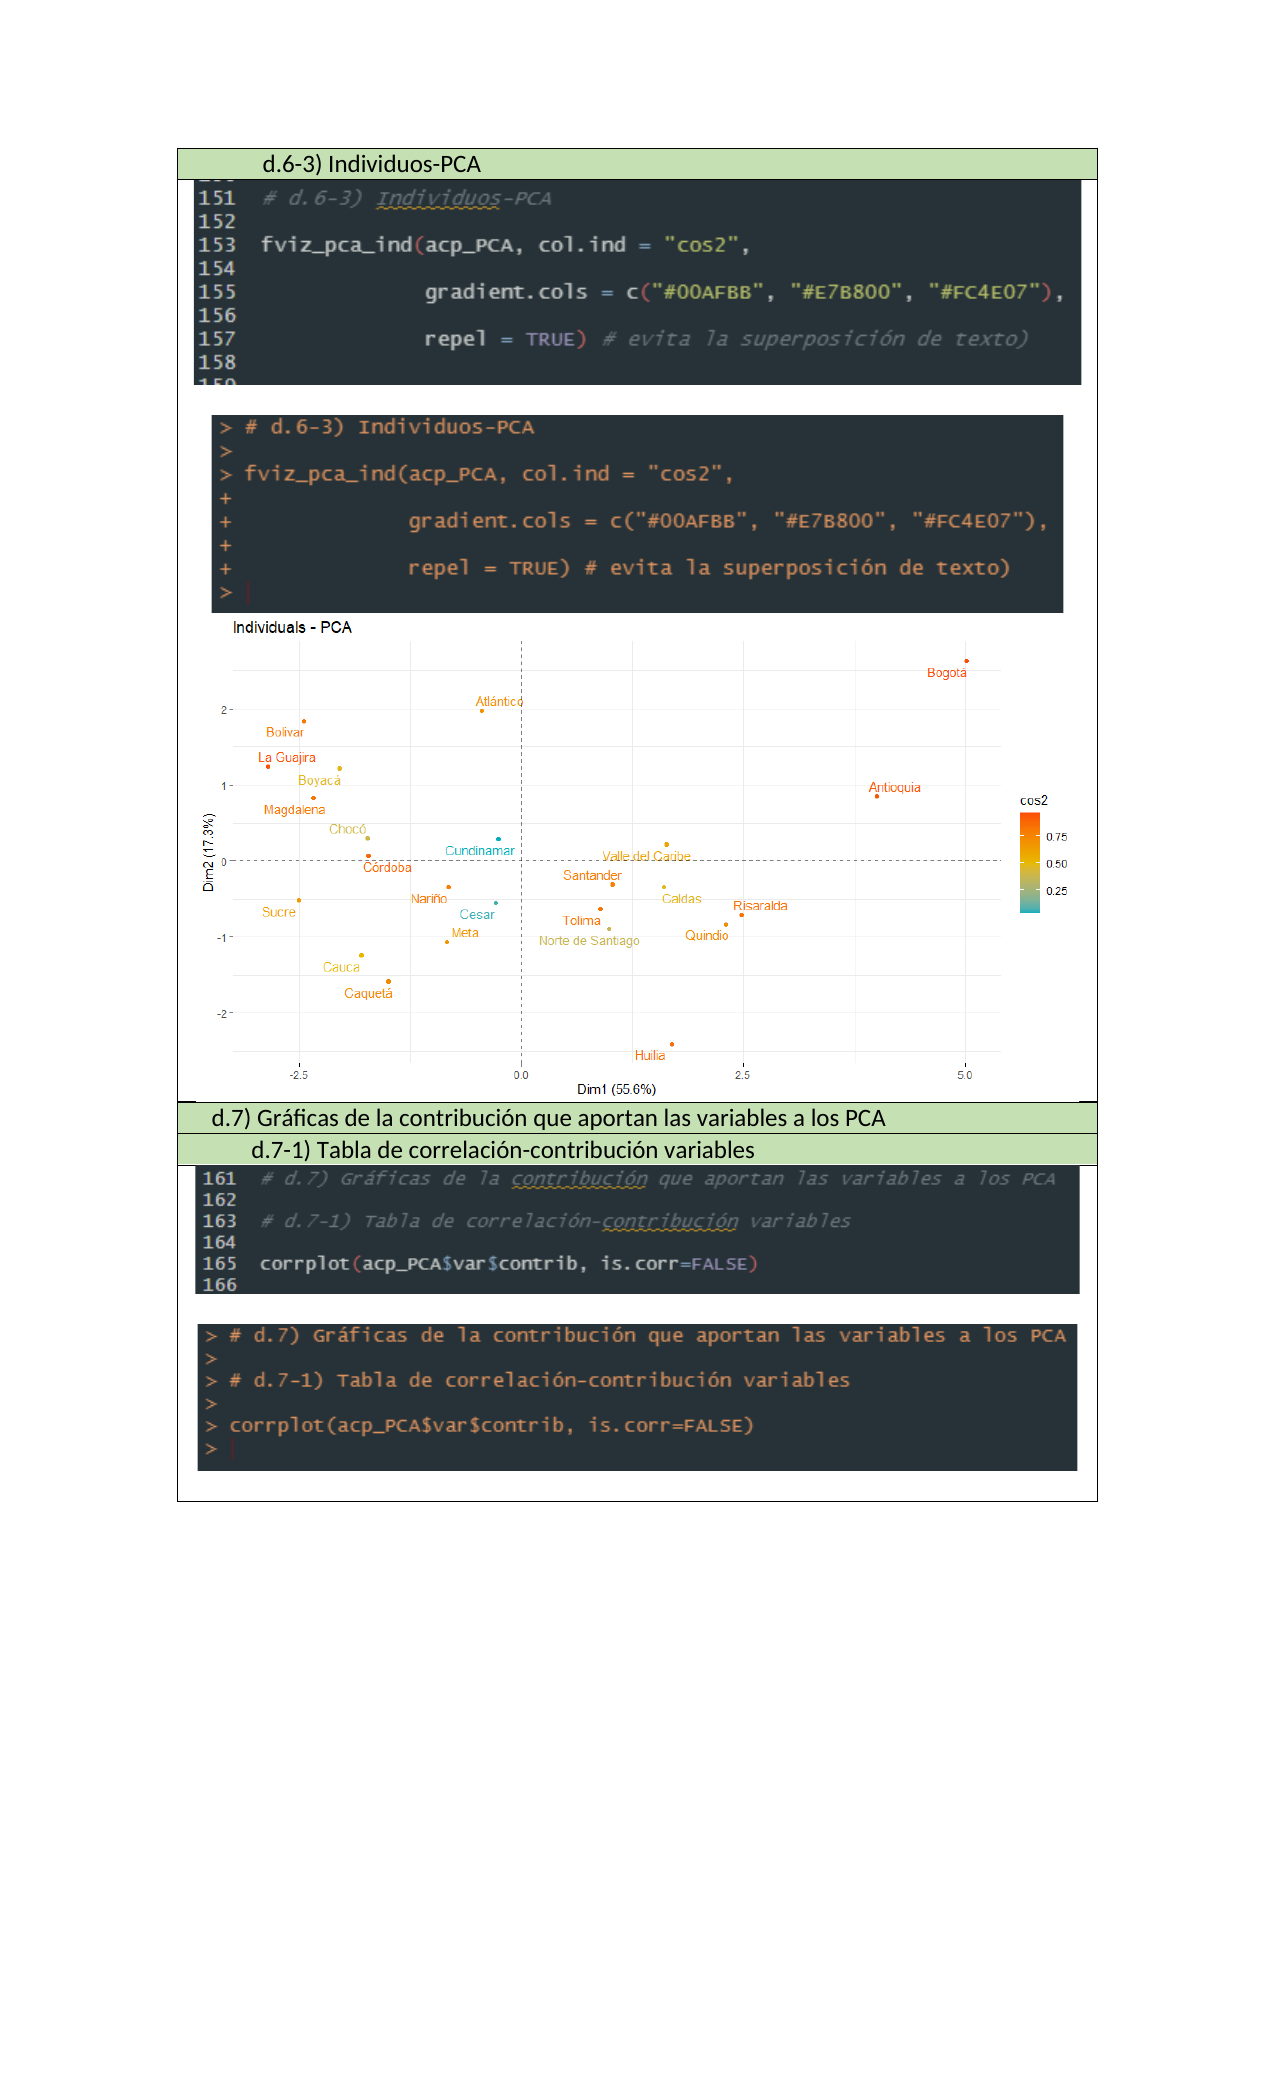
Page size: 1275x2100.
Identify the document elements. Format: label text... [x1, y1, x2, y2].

picture [197, 1324, 1078, 1471]
table_cell [178, 1166, 1097, 1501]
picture [195, 1165, 1080, 1294]
table_cell d.7-1) Tabla de correlación-contribución variables [178, 1134, 1097, 1164]
table_cell [178, 180, 1097, 1101]
table_cell d.7) Gráficas de la contribución que aportan las variables a los PCA [178, 1103, 1097, 1133]
table_header d.6-3) Individuos-PCA [178, 149, 1097, 179]
picture [195, 415, 1080, 1102]
picture [193, 180, 1082, 385]
